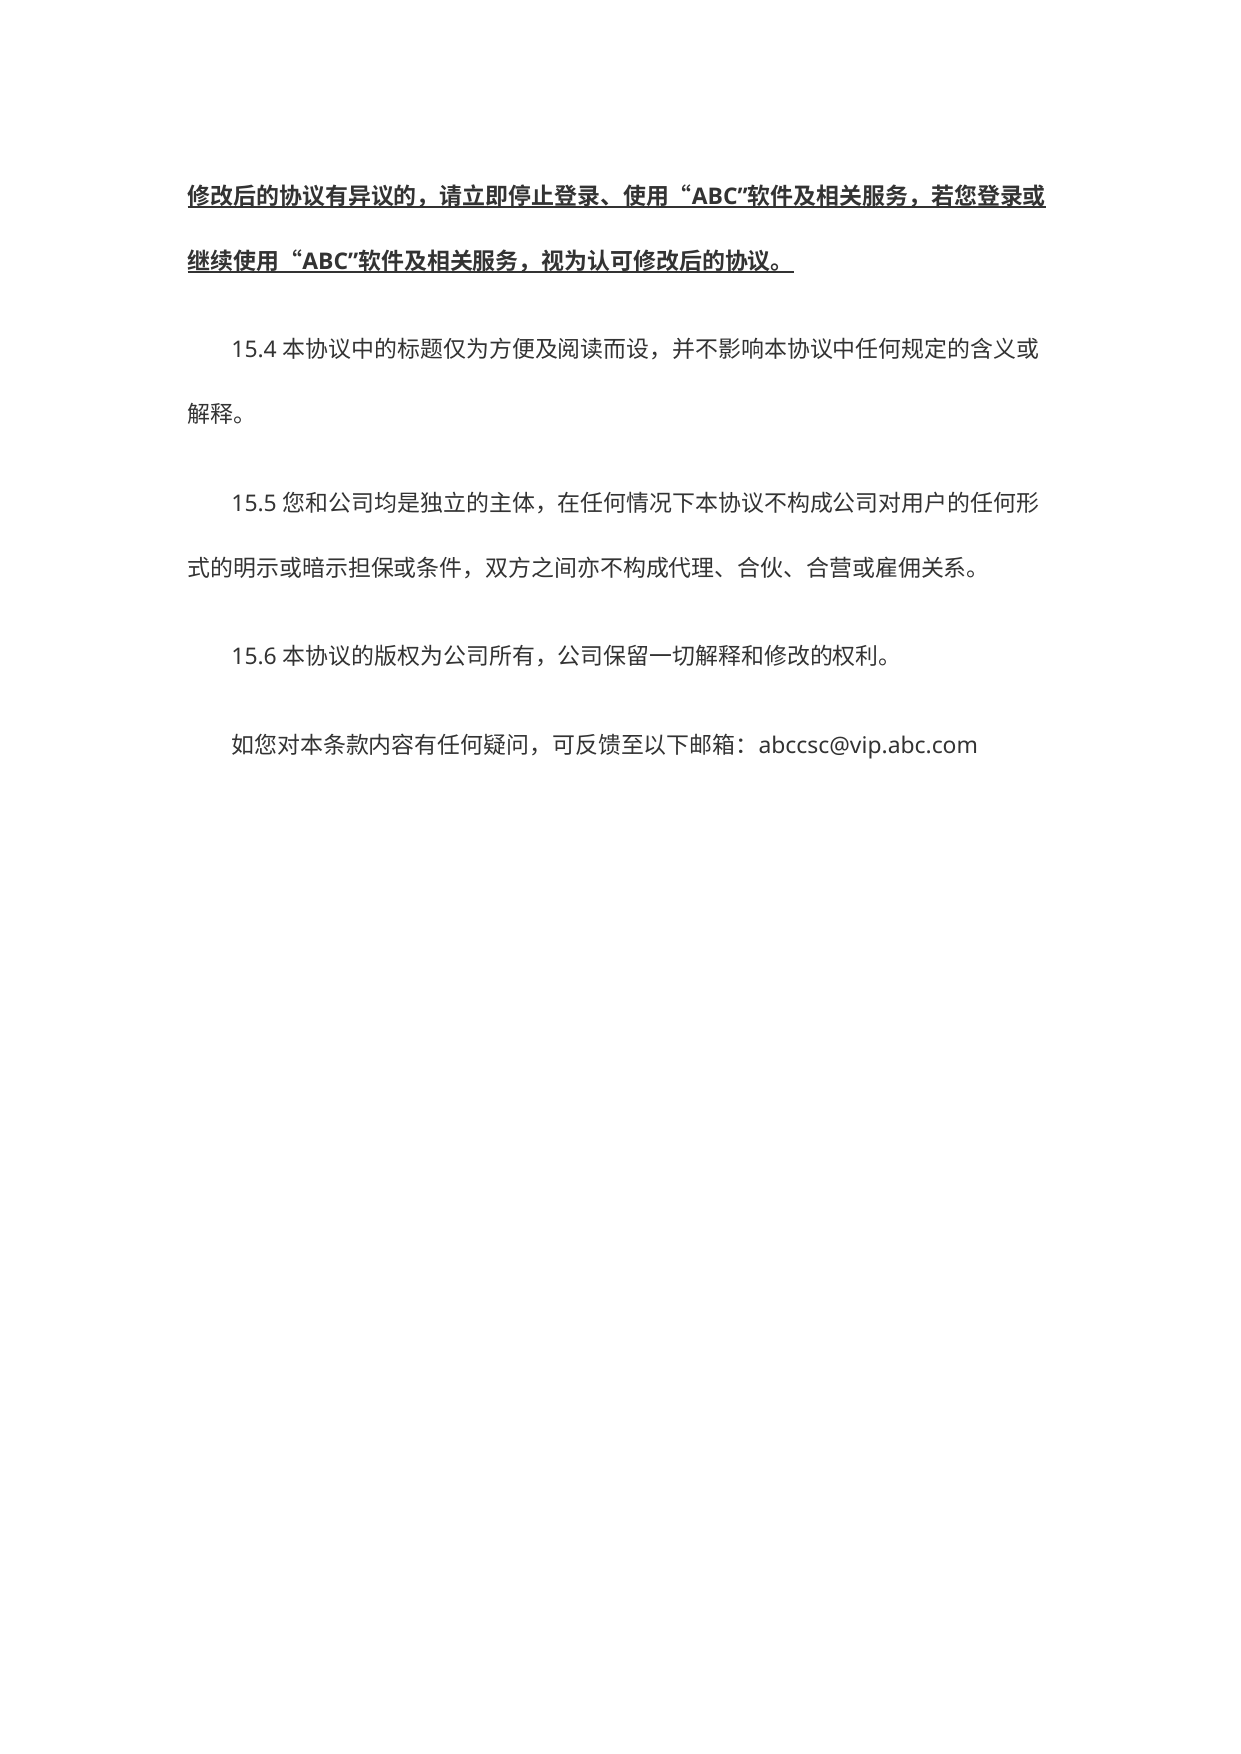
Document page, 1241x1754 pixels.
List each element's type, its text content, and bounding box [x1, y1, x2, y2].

text 15.5 您和公司均是独立的主体，在任何情况下本协议不构成公司对用户的任何形式的明示或暗示担保或条件，双方之间亦不构成代理、合伙、合营或雇佣关系。 [187, 469, 1053, 599]
text 15.6 本协议的版权为公司所有，公司保留一切解释和修改的权利。 [187, 622, 1053, 687]
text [187, 162, 1053, 292]
text 15.4 本协议中的标题仅为方便及阅读而设，并不影响本协议中任何规定的含义或解释。 [187, 315, 1053, 445]
text 如您对本条款内容有任何疑问，可反馈至以下邮箱：abccsc@vip.abc.com [187, 711, 1053, 776]
